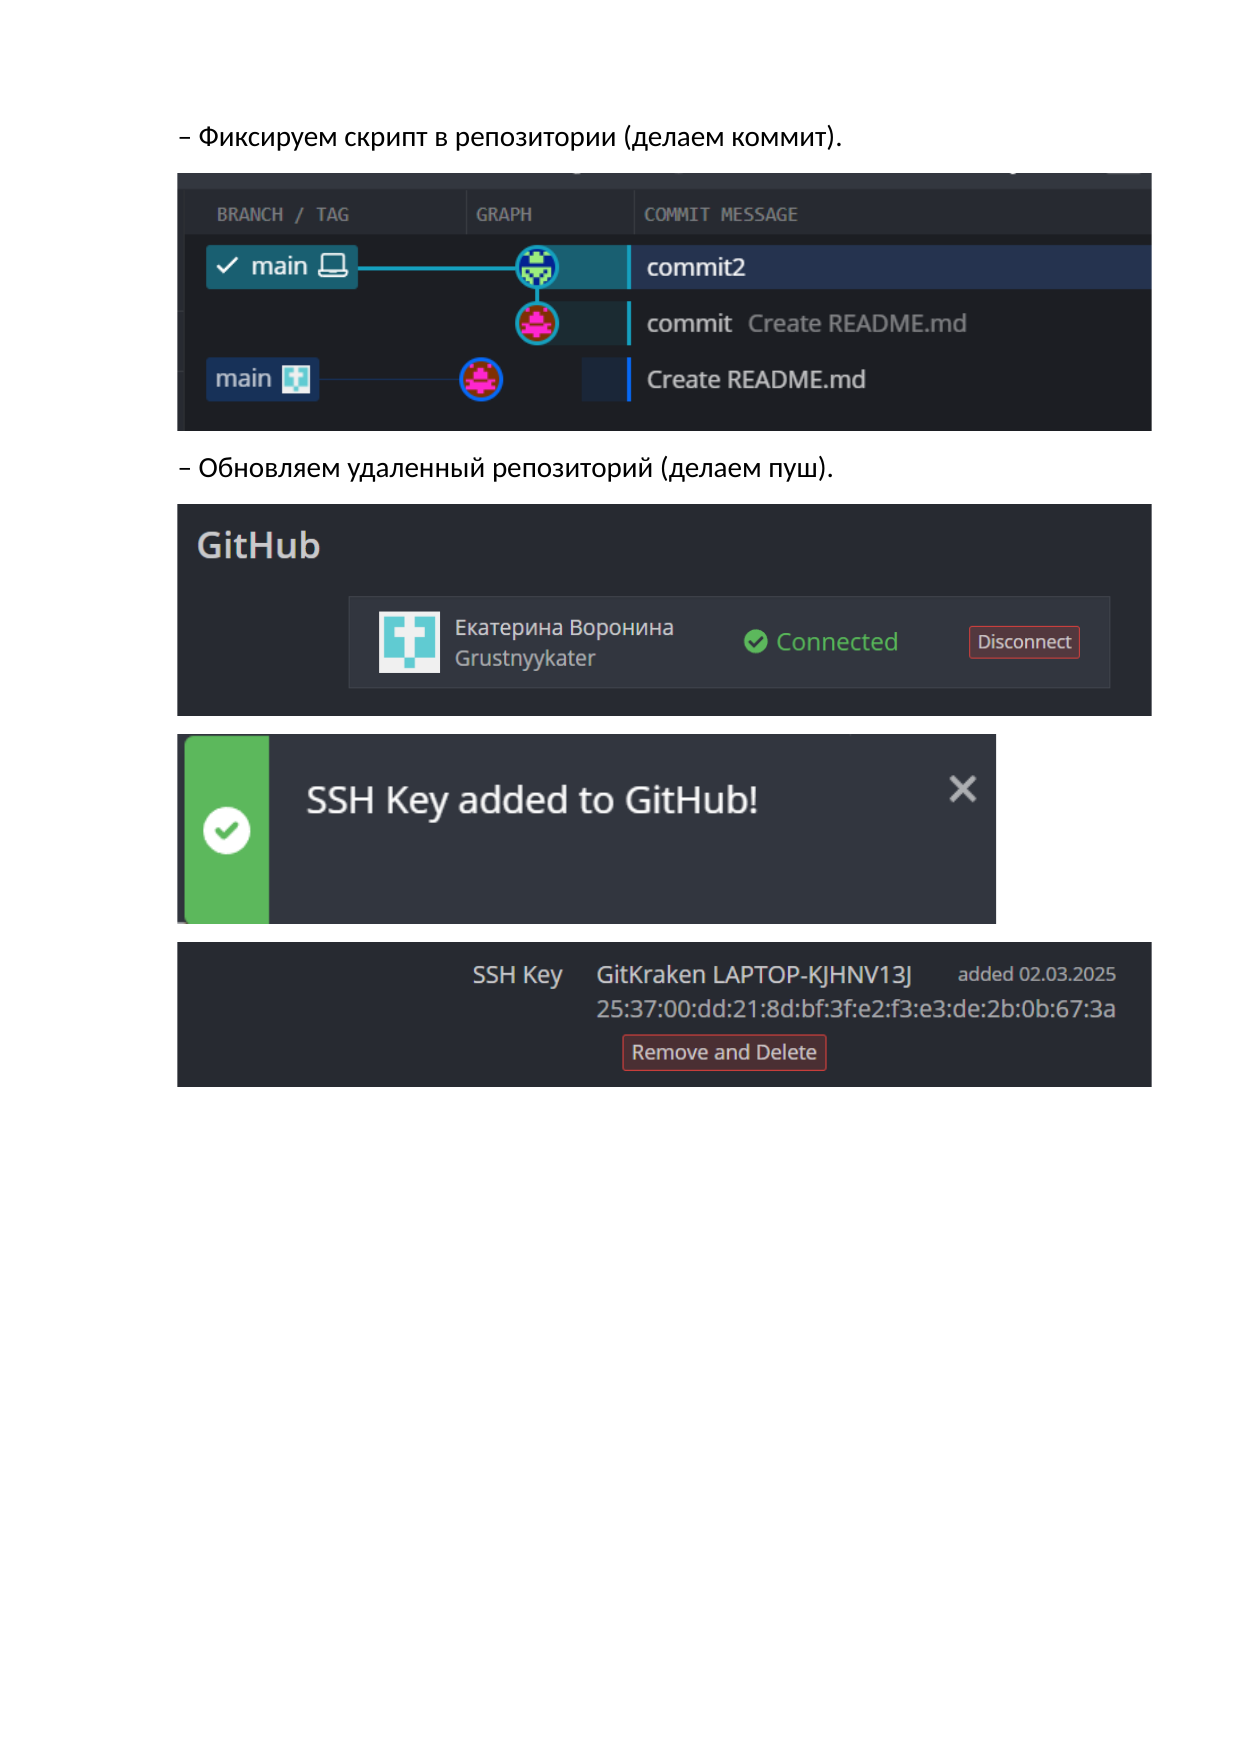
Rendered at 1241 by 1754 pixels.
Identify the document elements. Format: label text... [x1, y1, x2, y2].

picture [177, 504, 1152, 716]
text – Обновляем удаленный репозиторий (делаем пуш). [177, 449, 1152, 484]
picture [177, 734, 997, 924]
picture [177, 942, 1152, 1087]
picture [177, 173, 1152, 431]
text – Фиксируем скрипт в репозитории (делаем коммит). [177, 118, 1152, 154]
